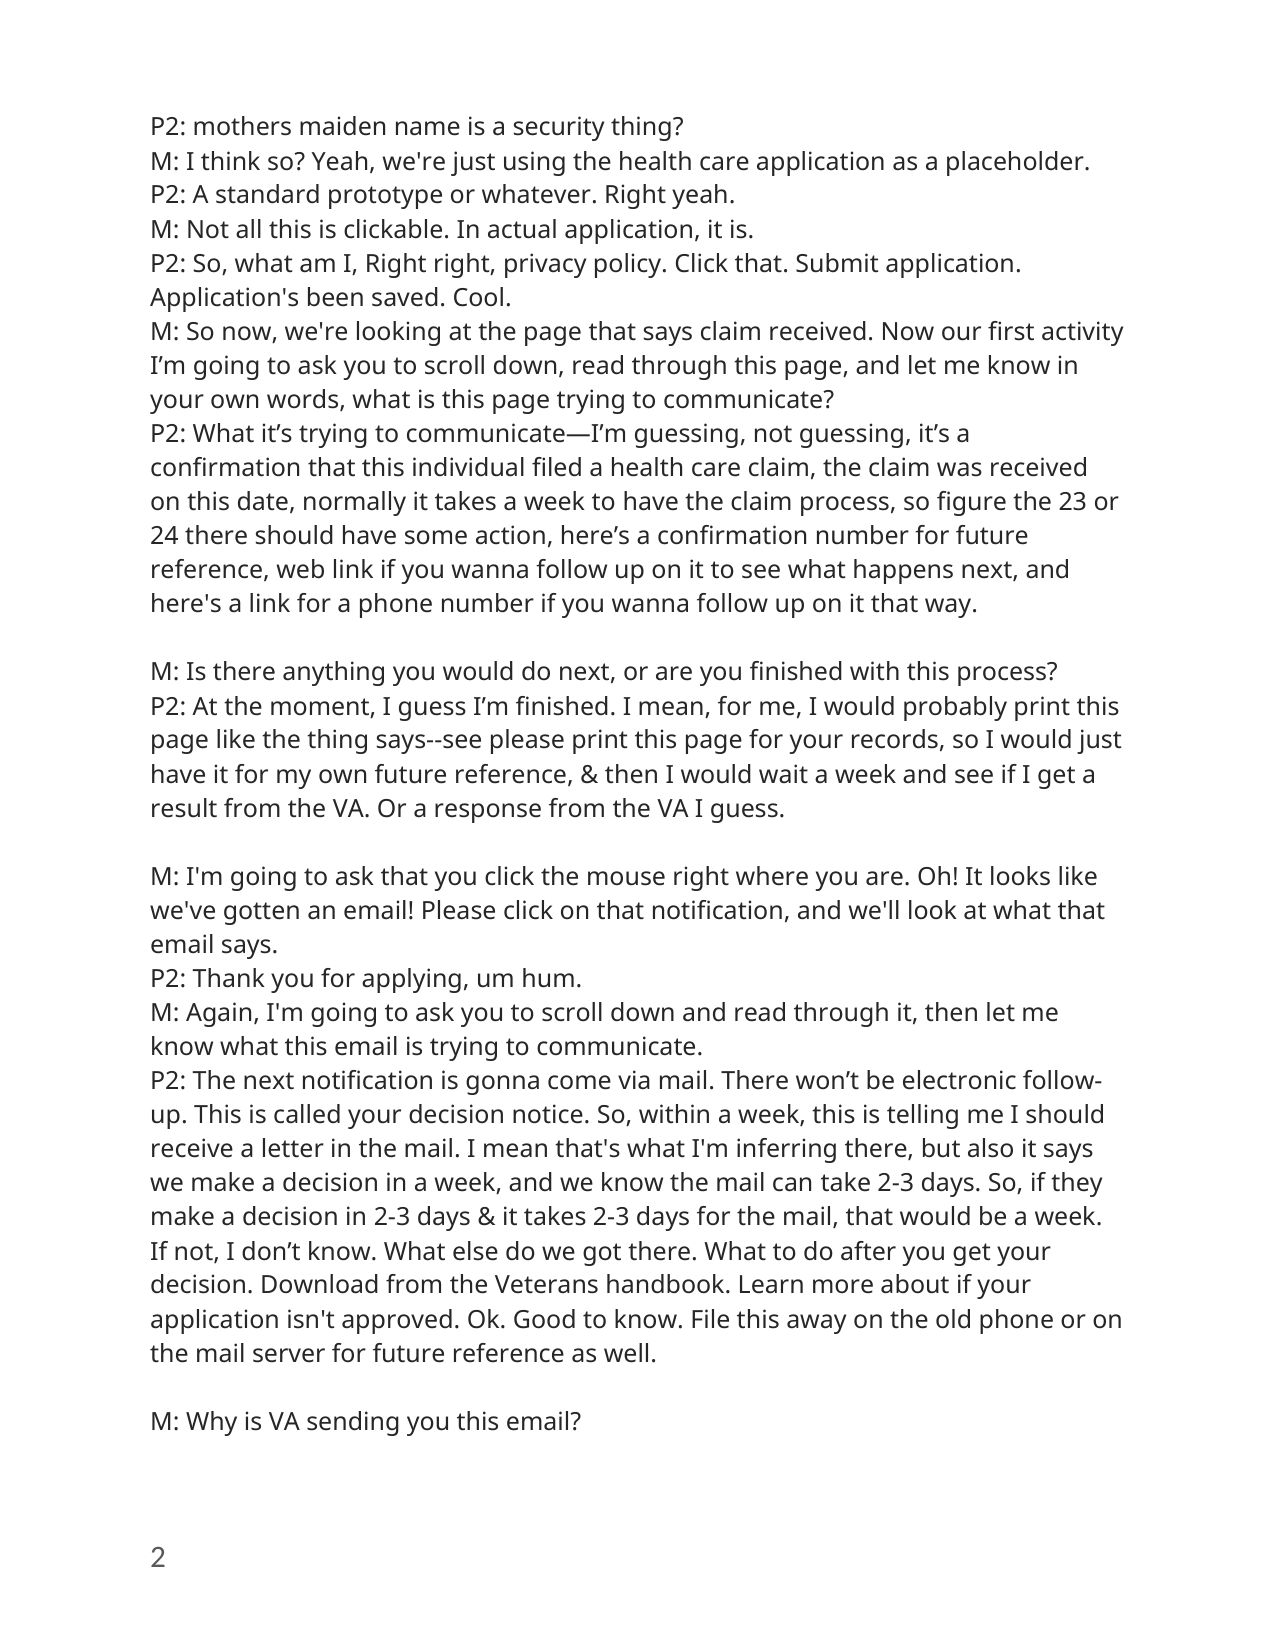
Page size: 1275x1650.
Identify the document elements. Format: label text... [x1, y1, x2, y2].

text M: Not all this is clickable. In actual application, it is. [150, 211, 1125, 245]
text M: Why is VA sending you this email? [150, 1403, 1125, 1437]
text M: Is there anything you would do next, or are you finished with this process? [150, 654, 1125, 688]
text P2: At the moment, I guess I’m finished. I mean, for me, I would probably print this page like the thing says--see please print this page for your records, so I would just have it for my own future reference, & then I would wait a week and see if I get a result from the VA. Or a response from the VA I guess. [150, 688, 1125, 824]
text P2: So, what am I, Right right, privacy policy. Click that. Submit application. Application's been saved. Cool. [150, 245, 1125, 313]
text M: Again, I'm going to ask you to scroll down and read through it, then let me know what this email is trying to communicate. [150, 995, 1125, 1063]
text M: So now, we're looking at the page that says claim received. Now our first activity I’m going to ask you to scroll down, read through this page, and let me know in your own words, what is this page trying to communicate? [150, 313, 1125, 416]
text P2: Thank you for applying, um hum. [150, 961, 1125, 995]
text P2: The next notification is gonna come via mail. There won’t be electronic follow-up. This is called your decision notice. So, within a week, this is telling me I should receive a letter in the mail. I mean that's what I'm inferring there, but also it says we make a decision in a week, and we know the mail can take 2-3 days. So, if they make a decision in 2-3 days & it takes 2-3 days for the mail, that would be a week. If not, I don’t know. What else do we got there. What to do after you get your decision. Download from the Veterans handbook. Learn more about if your application isn't approved. Ok. Good to know. File this away on the old phone or on the mail server for future reference as well. [150, 1063, 1125, 1369]
text P2: What it’s trying to communicate—I’m guessing, not guessing, it’s a confirmation that this individual filed a health care claim, the claim was received on this date, normally it takes a week to have the claim process, so figure the 23 or 24 there should have some action, here’s a confirmation number for future reference, web link if you wanna follow up on it to see what happens next, and here's a link for a phone number if you wanna follow up on it that way. [150, 416, 1125, 620]
text P2: mothers maiden name is a security thing? [150, 109, 1125, 143]
text M: I think so? Yeah, we're just using the health care application as a placeholder. [150, 143, 1125, 177]
text M: I'm going to ask that you click the mouse right where you are. Oh! It looks like we've gotten an email! Please click on that notification, and we'll look at what that email says. [150, 858, 1125, 961]
text P2: A standard prototype or whatever. Right yeah. [150, 177, 1125, 211]
